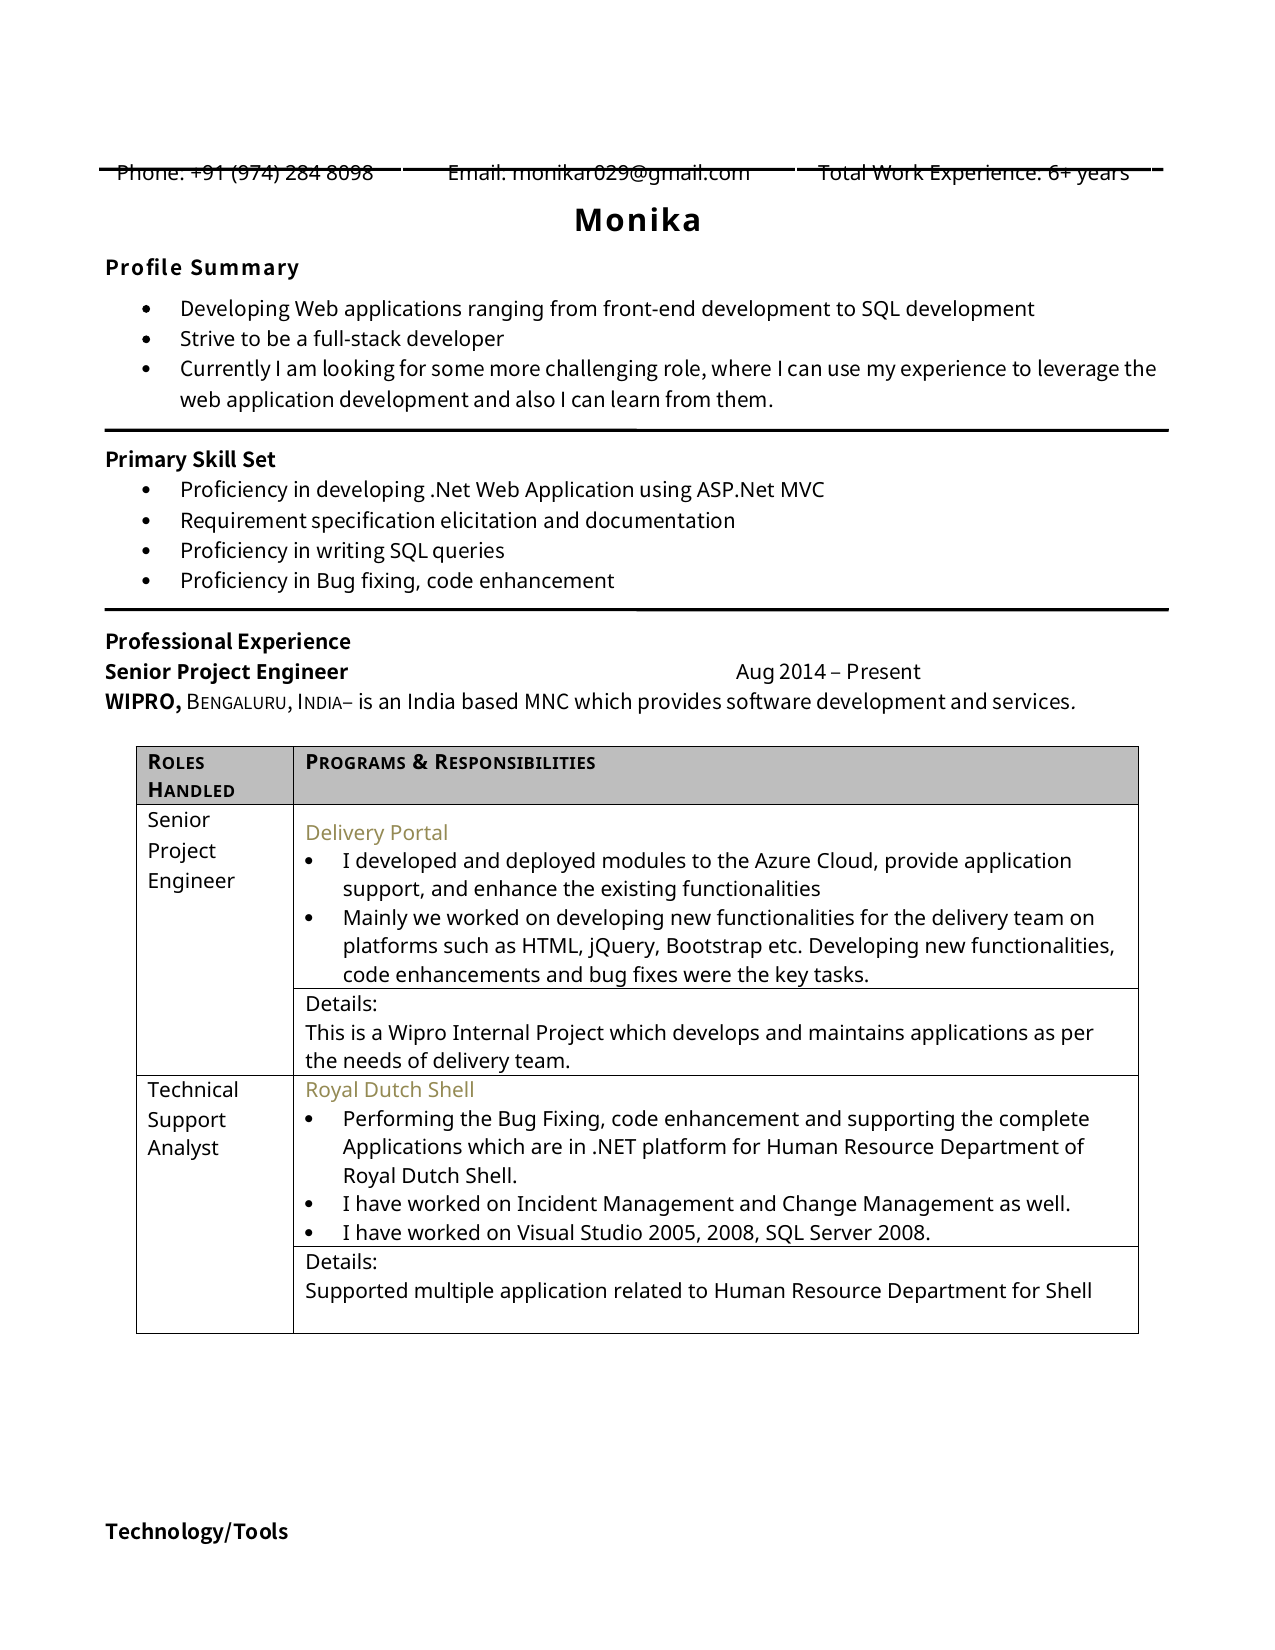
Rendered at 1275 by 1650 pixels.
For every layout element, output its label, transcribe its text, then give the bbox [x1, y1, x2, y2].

table_cell Senior Project Engineer [137, 805, 293, 1074]
list Proficiency in writing SQL queries [142, 534, 1170, 564]
table_cell Royal Dutch Shell Performing the Bug Fixing, code enhancement and supporting the complete Applications which are in .NET platform for Human Resource Department of Royal Dutch Shell. I have worked on Incident Management and Change Management as well. I have worked on Visual Studio 2005, 2008, SQL Server 2008. [294, 1076, 1138, 1246]
table_cell Delivery Portal I developed and deployed modules to the Azure Cloud, provide application support, and enhance the existing functionalities Mainly we worked on developing new functionalities for the delivery team on platforms such as HTML, jQuery, Bootstrap etc. Developing new functionalities, code enhancements and bug fixes were the key tasks. [294, 805, 1138, 988]
list Strive to be a full-stack developer [142, 322, 1170, 353]
table_cell Details: Supported multiple application related to Human Resource Department for Shell [294, 1247, 1138, 1333]
table_header Phone: +91 (974) 284 8098 [89, 158, 401, 197]
text Senior Project Engineer Aug 2014 – Present [105, 655, 1170, 686]
table_cell Details: This is a Wipro Internal Project which develops and maintains applications as per the needs of delivery team. [294, 989, 1138, 1074]
table_cell Technical Support Analyst [137, 1076, 293, 1333]
text Wipro, Bengaluru, India– is an India based MNC which provides software development and services. [105, 686, 1170, 716]
table_header Programs & Responsibilities [294, 747, 1138, 804]
list Developing Web applications ranging from front-end development to SQL development [142, 292, 1170, 322]
list Proficiency in Bug fixing, code enhancement [142, 564, 1170, 595]
text Primary Skill Set [105, 443, 1170, 474]
text Professional Experience [105, 625, 1170, 655]
table_header Email: monikar029@gmail.com [403, 158, 795, 197]
list Currently I am looking for some more challenging role, where I can use my experience to leverage the web application development and also I can learn from them. [142, 353, 1170, 413]
text Profile Summary [105, 251, 1170, 282]
table_header Roles Handled [137, 747, 293, 804]
list Requirement specification elicitation and documentation [142, 504, 1170, 534]
text Technology/Tools [105, 1515, 1170, 1545]
text Monika [105, 90, 1170, 241]
table_header Total Work Experience: 6+ years [797, 158, 1151, 197]
list Proficiency in developing .Net Web Application using ASP.Net MVC [142, 474, 1170, 504]
